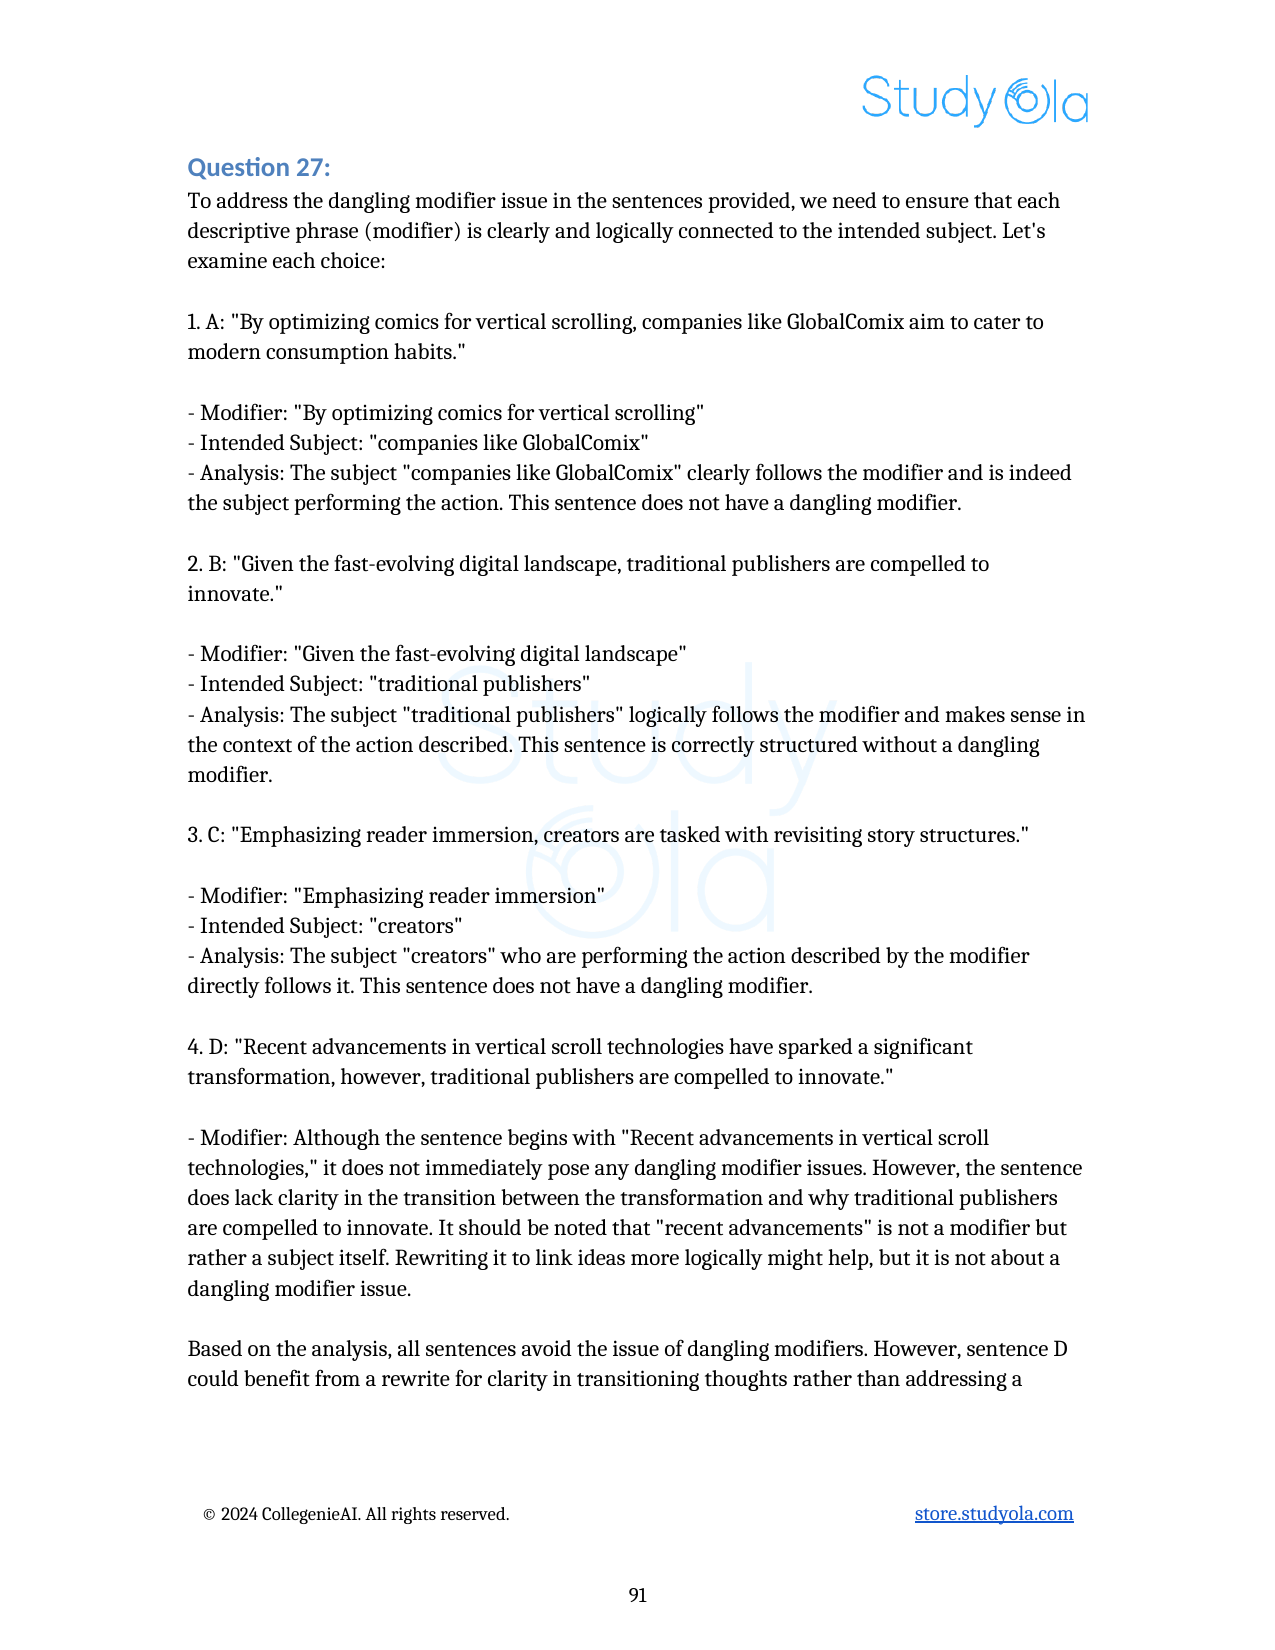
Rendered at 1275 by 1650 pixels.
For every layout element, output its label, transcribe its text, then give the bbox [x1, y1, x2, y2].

picture [187, 163, 1088, 1437]
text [187, 188, 1087, 1392]
subtitle Question 27: [187, 150, 1087, 183]
picture [862, 75, 1088, 128]
